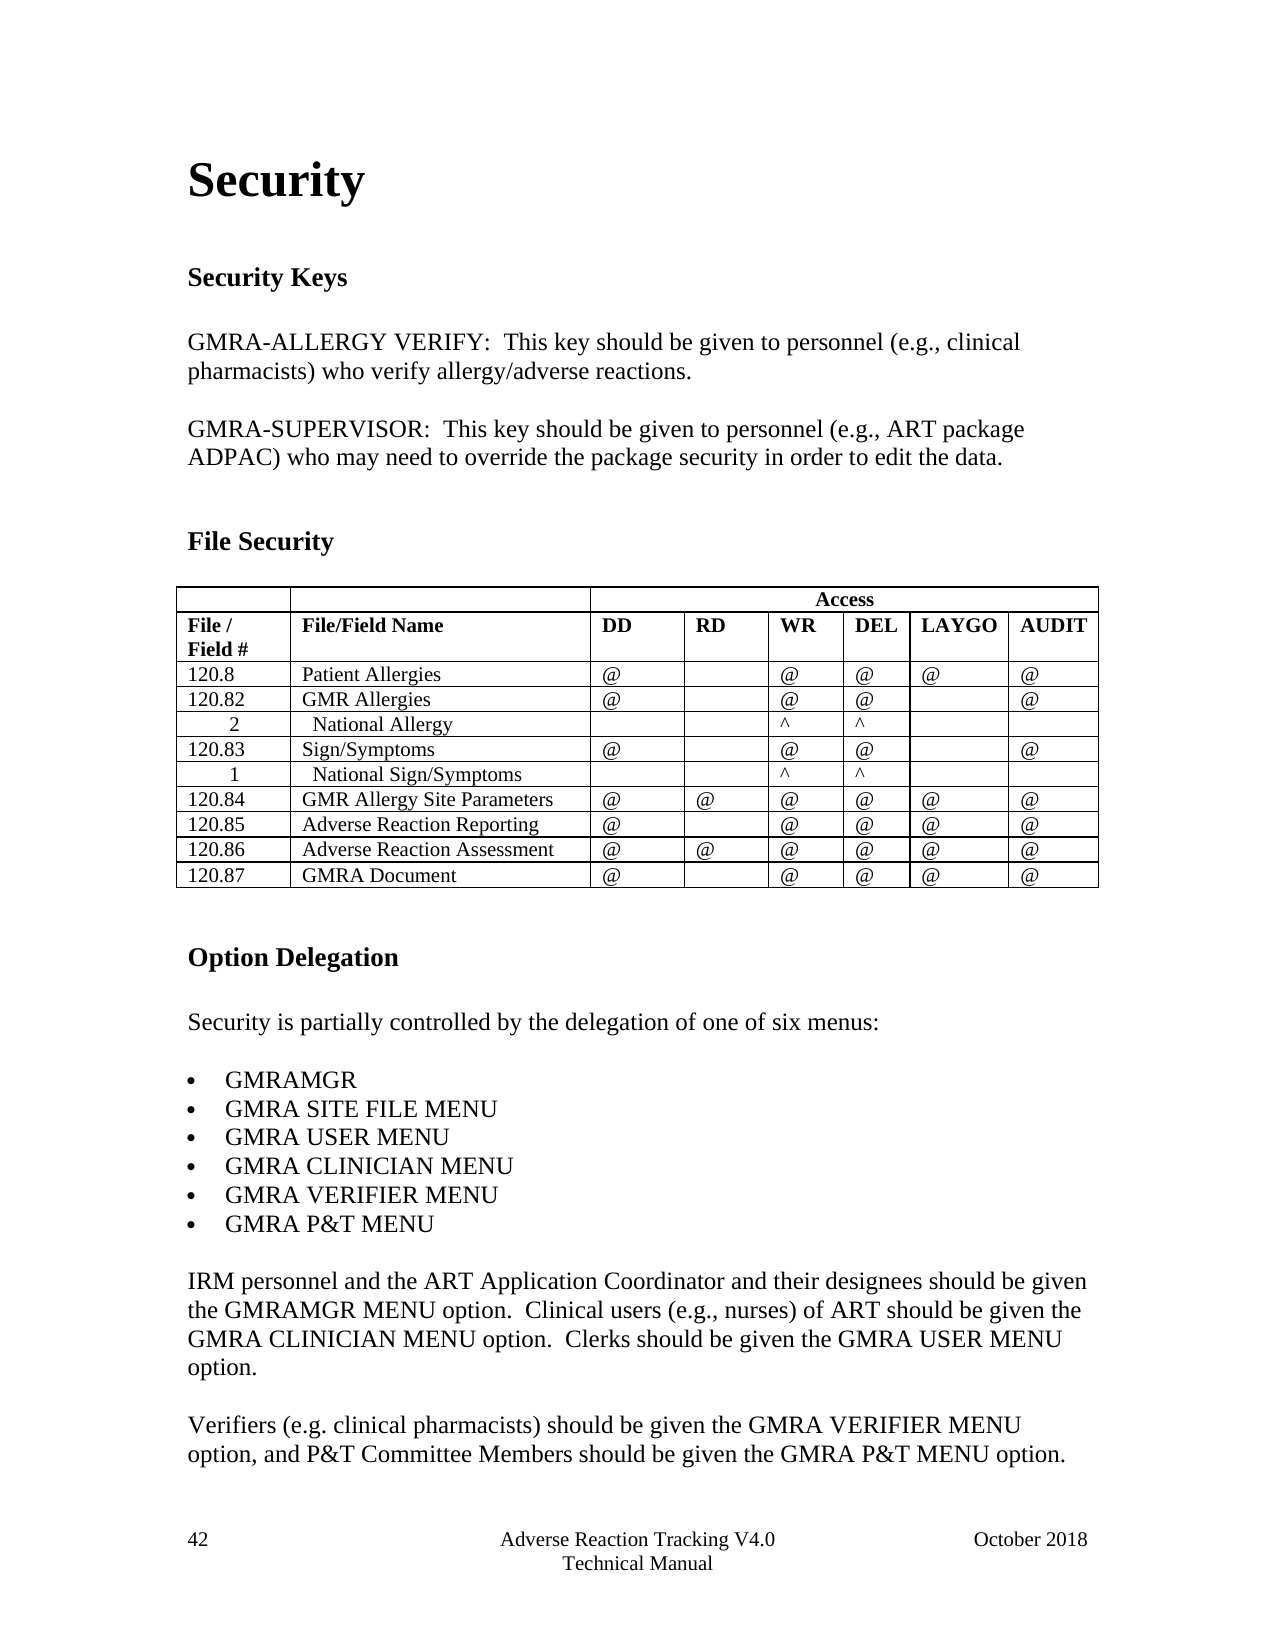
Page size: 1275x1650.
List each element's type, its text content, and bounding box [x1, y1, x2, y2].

table_cell @ [911, 662, 1008, 686]
table_cell @ [844, 687, 909, 711]
table_cell Adverse Reaction Assessment [291, 838, 590, 861]
text GMRA-ALLERGY VERIFY: This key should be given to personnel (e.g., clinical pharmacists) who verify allergy/adverse reactions. [187, 327, 1087, 385]
table_cell [685, 737, 768, 761]
table_cell @ [591, 737, 684, 761]
table_cell @ [844, 812, 909, 836]
list GMRA SITE FILE MENU [187, 1094, 1087, 1122]
table_cell 120.84 [177, 787, 290, 811]
table_cell @ [1009, 863, 1098, 887]
table_cell WR [769, 613, 843, 661]
table_cell File/Field Name [291, 613, 590, 661]
table_cell [911, 687, 1008, 711]
table_cell @ [911, 863, 1008, 887]
table_cell 2 [177, 712, 290, 736]
table_cell @ [1009, 812, 1098, 836]
table_cell AUDIT [1009, 613, 1098, 661]
table_cell @ [844, 838, 909, 861]
subtitle Security Keys [187, 261, 1087, 292]
table_cell GMR Allergy Site Parameters [291, 787, 590, 811]
table_cell DD [591, 613, 684, 661]
table_cell 120.83 [177, 737, 290, 761]
table_cell LAYGO [911, 613, 1008, 661]
table_cell [685, 762, 768, 786]
table_cell 120.82 [177, 687, 290, 711]
list GMRA CLINICIAN MENU [187, 1151, 1087, 1180]
list GMRA USER MENU [187, 1122, 1087, 1151]
table_cell GMR Allergies [291, 687, 590, 711]
table_cell ^ [769, 762, 843, 786]
table_cell 1 [177, 762, 290, 786]
table_cell [591, 712, 684, 736]
list GMRA VERIFIER MENU [187, 1180, 1087, 1209]
table_cell @ [1009, 787, 1098, 811]
table_cell @ [844, 662, 909, 686]
table_cell 120.87 [177, 863, 290, 887]
table_cell @ [685, 787, 768, 811]
text GMRA-SUPERVISOR: This key should be given to personnel (e.g., ART package ADPAC) who may need to override the package security in order to edit the data. [187, 414, 1087, 471]
table_cell [911, 737, 1008, 761]
table_cell Sign/Symptoms [291, 737, 590, 761]
table_cell National Sign/Symptoms [291, 762, 590, 786]
table_cell 120.85 [177, 812, 290, 836]
table_cell @ [769, 838, 843, 861]
table_cell @ [1009, 737, 1098, 761]
table_cell @ [685, 838, 768, 861]
table_cell @ [911, 787, 1008, 811]
text IRM personnel and the ART Application Coordinator and their designees should be given the GMRAMGR MENU option. Clinical users (e.g., nurses) of ART should be given the GMRA CLINICIAN MENU option. Clerks should be given the GMRA USER MENU option. [187, 1266, 1087, 1381]
table_cell @ [911, 812, 1008, 836]
list GMRA P&T MENU [187, 1209, 1087, 1237]
table_cell [1009, 712, 1098, 736]
table_cell [685, 712, 768, 736]
table_header Access [591, 588, 1098, 611]
table_cell @ [591, 787, 684, 811]
table_cell @ [591, 863, 684, 887]
table_cell [685, 812, 768, 836]
table_cell @ [769, 863, 843, 887]
table_cell RD [685, 613, 768, 661]
text Verifiers (e.g. clinical pharmacists) should be given the GMRA VERIFIER MENU option, and P&T Committee Members should be given the GMRA P&T MENU option. [187, 1410, 1087, 1467]
table_cell @ [591, 687, 684, 711]
subtitle File Security [187, 525, 1087, 556]
table_cell @ [1009, 662, 1098, 686]
table_cell [685, 687, 768, 711]
table_cell ^ [769, 712, 843, 736]
table_cell @ [769, 687, 843, 711]
table_cell 120.86 [177, 838, 290, 861]
table_cell @ [769, 737, 843, 761]
table_cell @ [769, 787, 843, 811]
table_header [177, 588, 290, 611]
table_cell Adverse Reaction Reporting [291, 812, 590, 836]
table_cell National Allergy [291, 712, 590, 736]
subtitle Option Delegation [187, 941, 1087, 972]
table_cell [1009, 762, 1098, 786]
table_cell [911, 712, 1008, 736]
table_cell File / Field # [177, 613, 290, 661]
table_cell @ [591, 838, 684, 861]
table_cell 120.8 [177, 662, 290, 686]
table_cell @ [844, 737, 909, 761]
table_cell @ [591, 812, 684, 836]
table_cell [911, 762, 1008, 786]
table_cell @ [911, 838, 1008, 861]
table_header [291, 588, 590, 611]
text Security is partially controlled by the delegation of one of six menus: [187, 1007, 1087, 1036]
table_cell @ [1009, 687, 1098, 711]
list GMRAMGR [187, 1065, 1087, 1094]
table_cell @ [769, 662, 843, 686]
table_cell @ [844, 787, 909, 811]
table_cell ^ [844, 762, 909, 786]
subtitle Security [187, 150, 1087, 207]
table_cell [591, 762, 684, 786]
table_cell @ [844, 863, 909, 887]
table_cell Patient Allergies [291, 662, 590, 686]
table_cell GMRA Document [291, 863, 590, 887]
table_cell [685, 863, 768, 887]
table_cell @ [1009, 838, 1098, 861]
table_cell @ [769, 812, 843, 836]
table_cell [685, 662, 768, 686]
table_cell [844, 613, 909, 661]
table_cell @ [591, 662, 684, 686]
table_cell ^ [844, 712, 909, 736]
